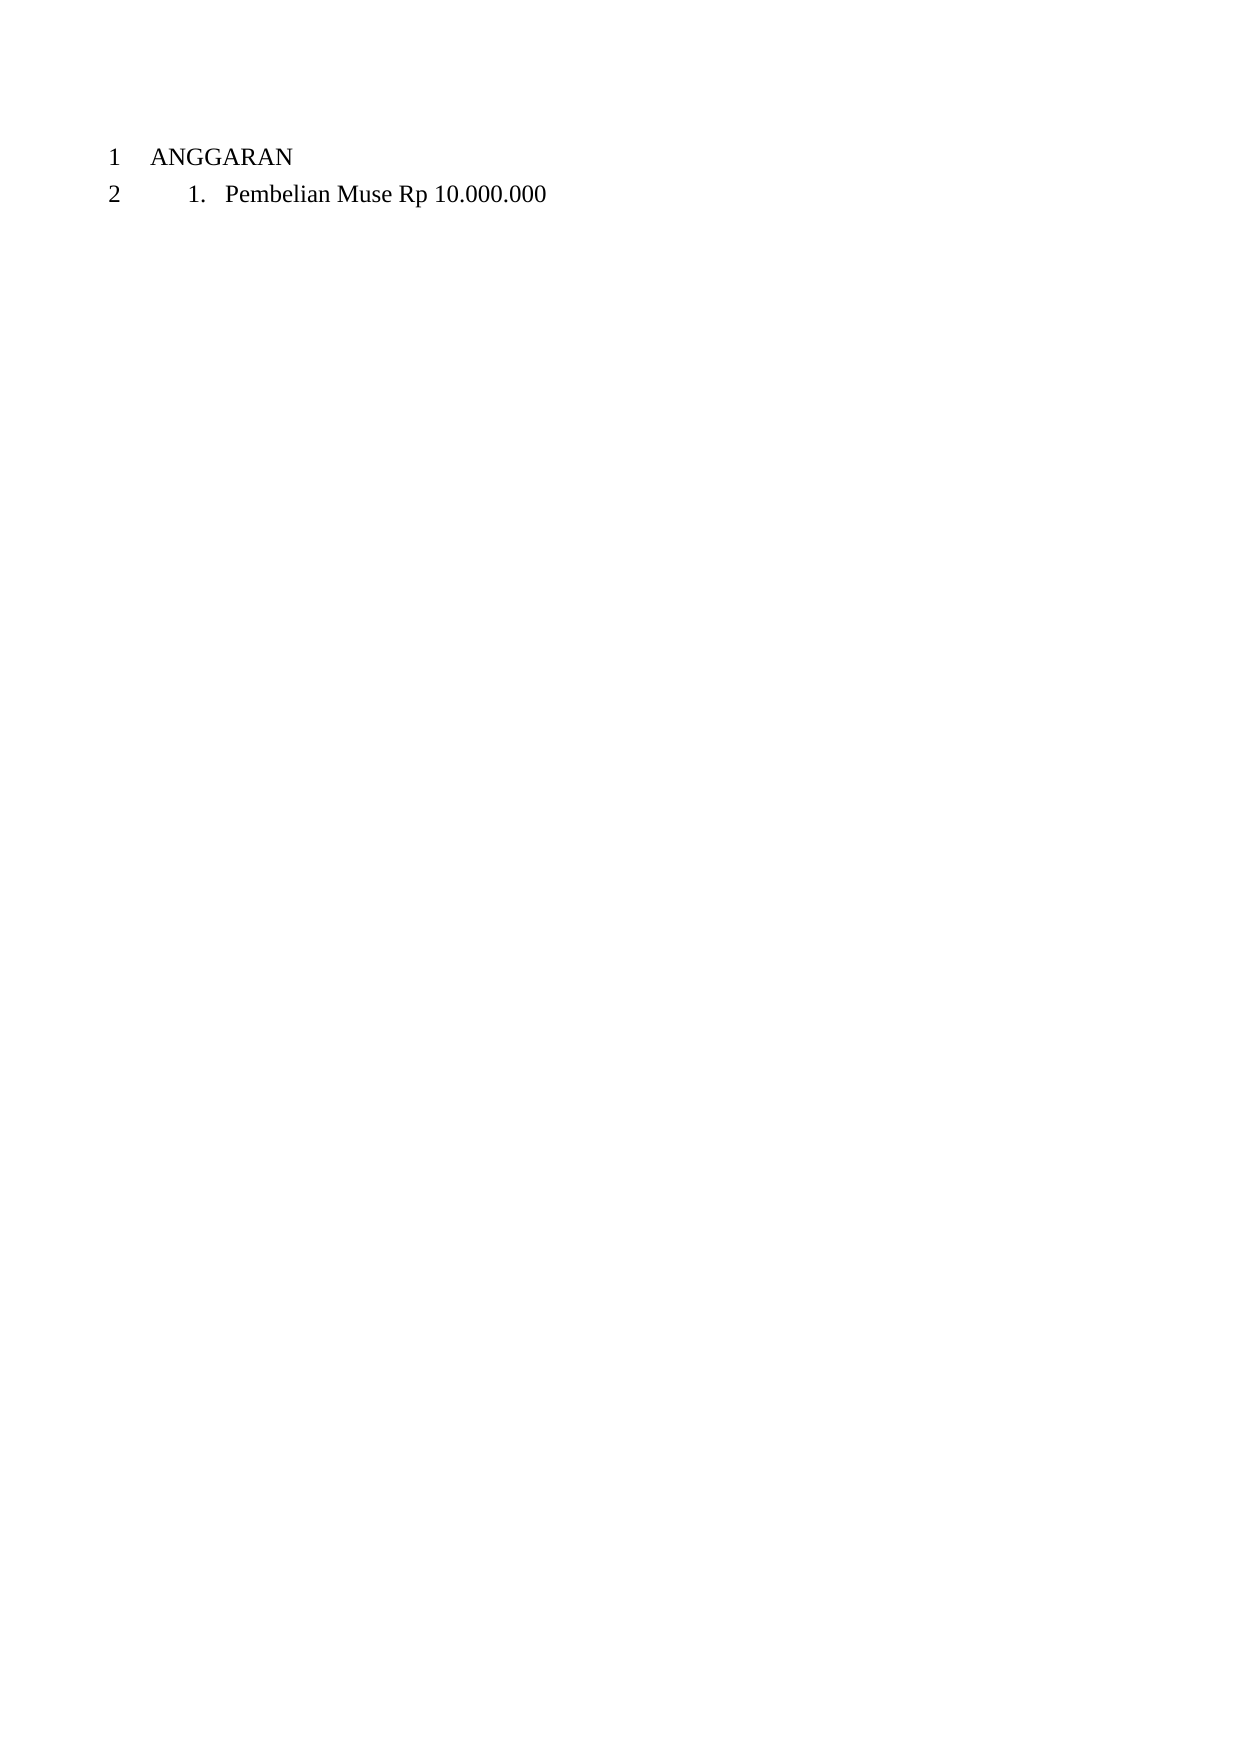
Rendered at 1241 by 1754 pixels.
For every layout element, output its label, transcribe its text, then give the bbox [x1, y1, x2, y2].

text ANGGARAN [150, 145, 1087, 170]
list Pembelian Muse Rp 10.000.000 [187, 183, 1087, 208]
